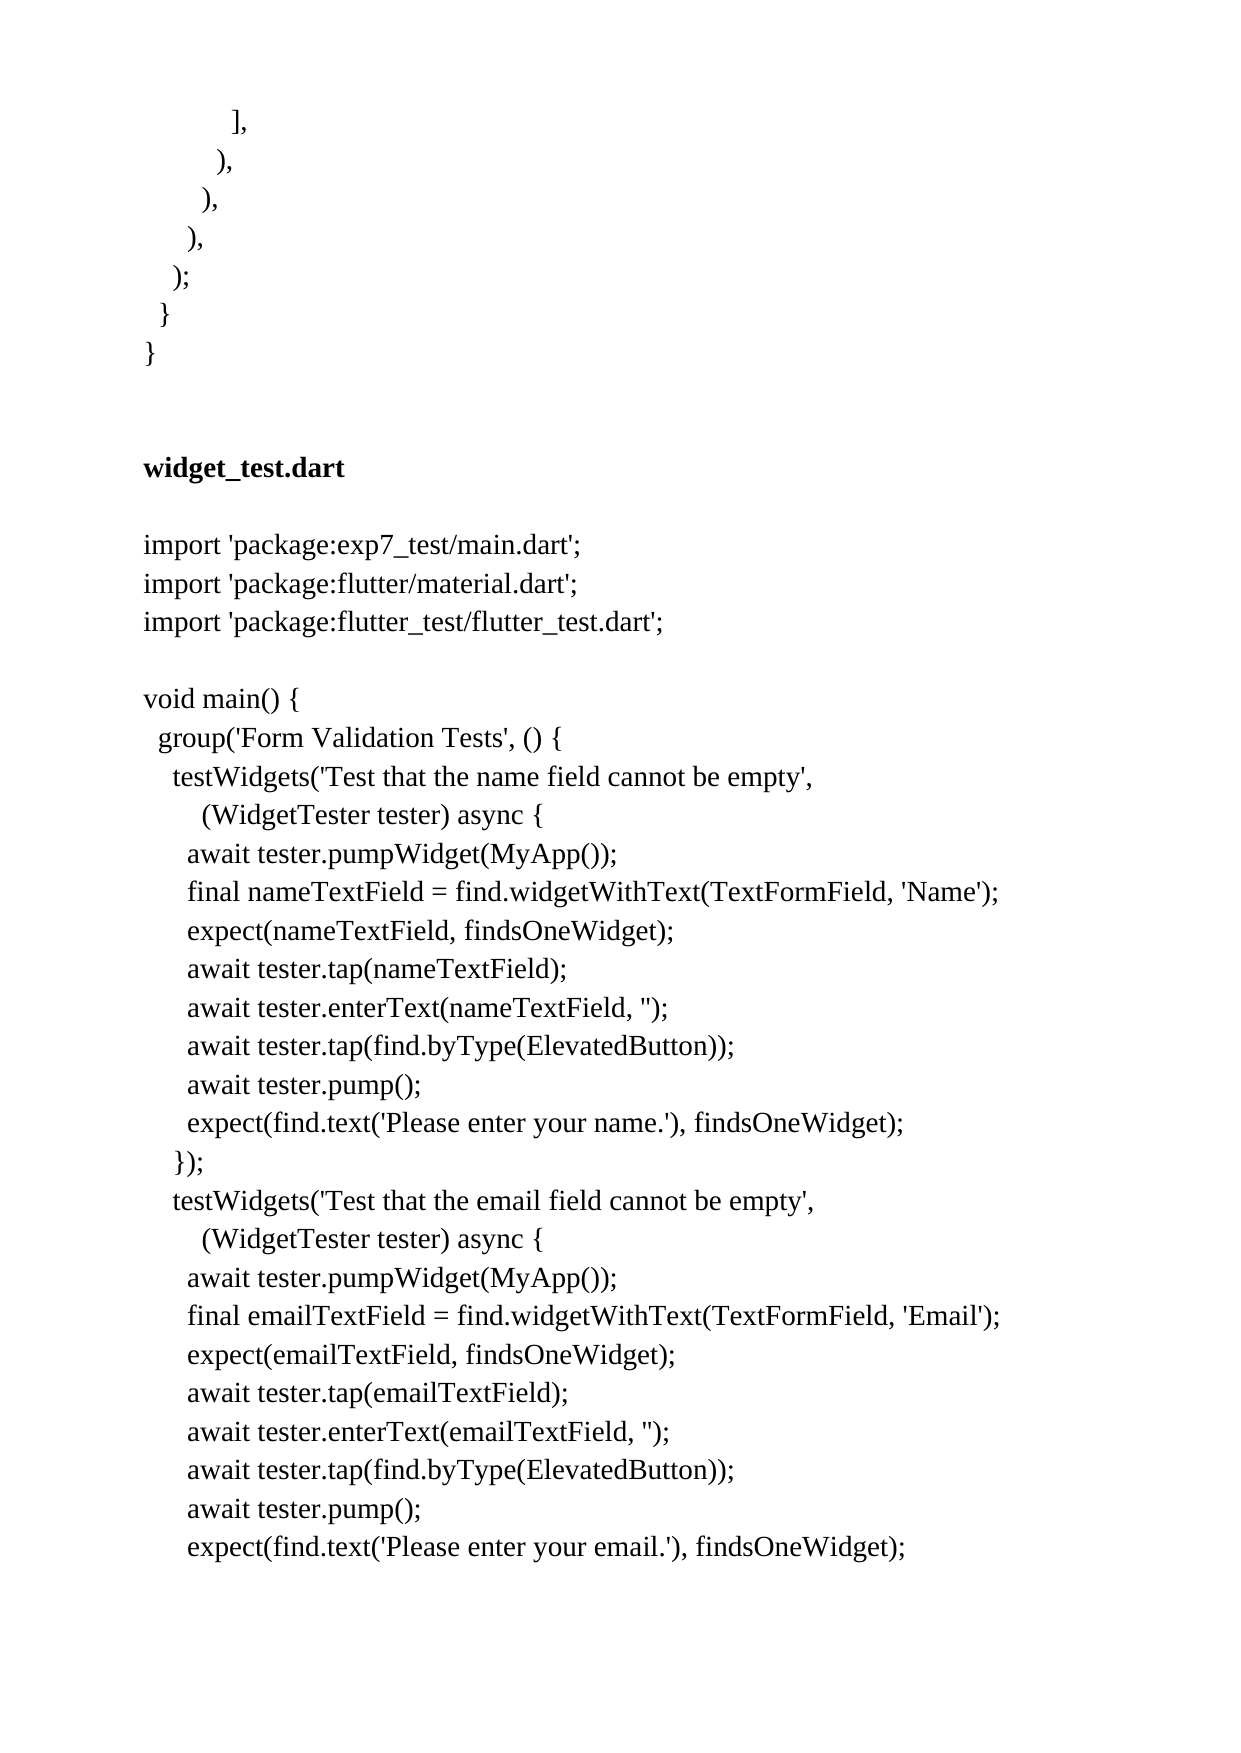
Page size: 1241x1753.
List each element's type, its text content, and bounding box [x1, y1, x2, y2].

text await tester.tap(nameTextField); [143, 951, 1141, 985]
text ), [143, 219, 1141, 253]
text await tester.tap(emailTextField); [143, 1375, 1141, 1409]
text await tester.pumpWidget(MyApp()); [143, 1260, 1141, 1293]
text expect(nameTextField, findsOneWidget); [143, 913, 1141, 946]
text (WidgetTester tester) async { [143, 1221, 1141, 1255]
text await tester.pump(); [143, 1491, 1141, 1524]
text expect(find.text('Please enter your name.'), findsOneWidget); [143, 1106, 1141, 1139]
text final emailTextField = find.widgetWithText(TextFormField, 'Email'); [143, 1298, 1141, 1332]
text widget_test.dart [143, 450, 1141, 484]
text expect(emailTextField, findsOneWidget); [143, 1337, 1141, 1370]
text final nameTextField = find.widgetWithText(TextFormField, 'Name'); [143, 874, 1141, 908]
text (WidgetTester tester) async { [143, 797, 1141, 831]
text ); [143, 258, 1141, 291]
text testWidgets('Test that the name field cannot be empty', [143, 759, 1141, 792]
text await tester.pumpWidget(MyApp()); [143, 836, 1141, 869]
text ), [143, 142, 1141, 176]
text await tester.enterText(nameTextField, ''); [143, 990, 1141, 1023]
text import 'package:flutter_test/flutter_test.dart'; [143, 604, 1141, 638]
text await tester.tap(find.byType(ElevatedButton)); [143, 1028, 1141, 1062]
text ), [143, 181, 1141, 214]
text expect(find.text('Please enter your email.'), findsOneWidget); [143, 1529, 1141, 1563]
text }); [143, 1144, 1141, 1178]
text testWidgets('Test that the email field cannot be empty', [143, 1183, 1141, 1216]
text void main() { [143, 682, 1141, 715]
text } [143, 335, 1141, 368]
text ], [143, 103, 1141, 137]
text await tester.pump(); [143, 1067, 1141, 1101]
text import 'package:flutter/material.dart'; [143, 566, 1141, 599]
text await tester.enterText(emailTextField, ''); [143, 1414, 1141, 1447]
text import 'package:exp7_test/main.dart'; [143, 527, 1141, 561]
text group('Form Validation Tests', () { [143, 720, 1141, 754]
text } [143, 296, 1141, 330]
text await tester.tap(find.byType(ElevatedButton)); [143, 1452, 1141, 1486]
